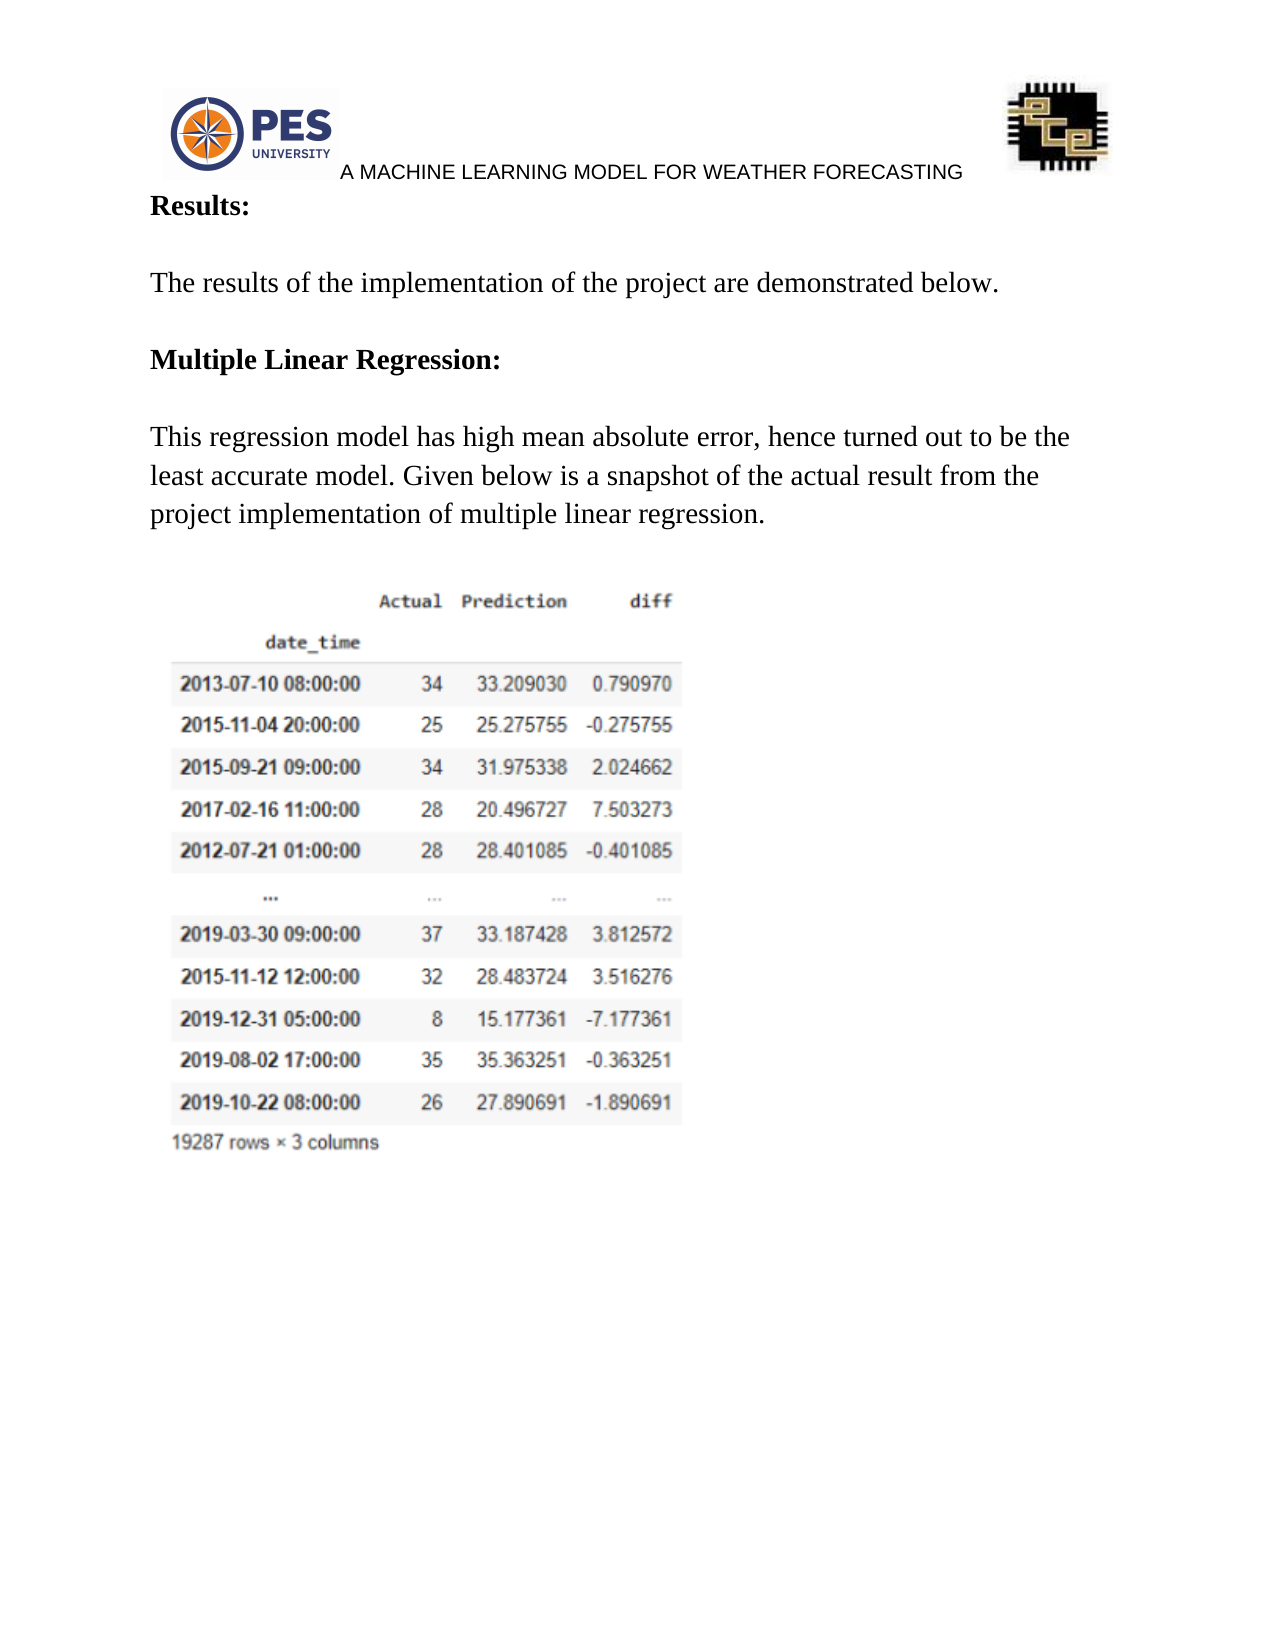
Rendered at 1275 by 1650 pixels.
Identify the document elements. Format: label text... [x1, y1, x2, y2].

picture [150, 573, 721, 1191]
picture [162, 88, 340, 180]
text This regression model has high mean absolute error, hence turned out to be the least accurate model. Given below is a snapshot of the actual result from the project implementation of multiple linear regression. [150, 419, 1125, 530]
picture [1001, 75, 1113, 180]
text Multiple Linear Regression: [150, 342, 1125, 376]
text The results of the implementation of the project are demonstrated below. [150, 265, 1125, 298]
text Results: [150, 188, 1125, 221]
